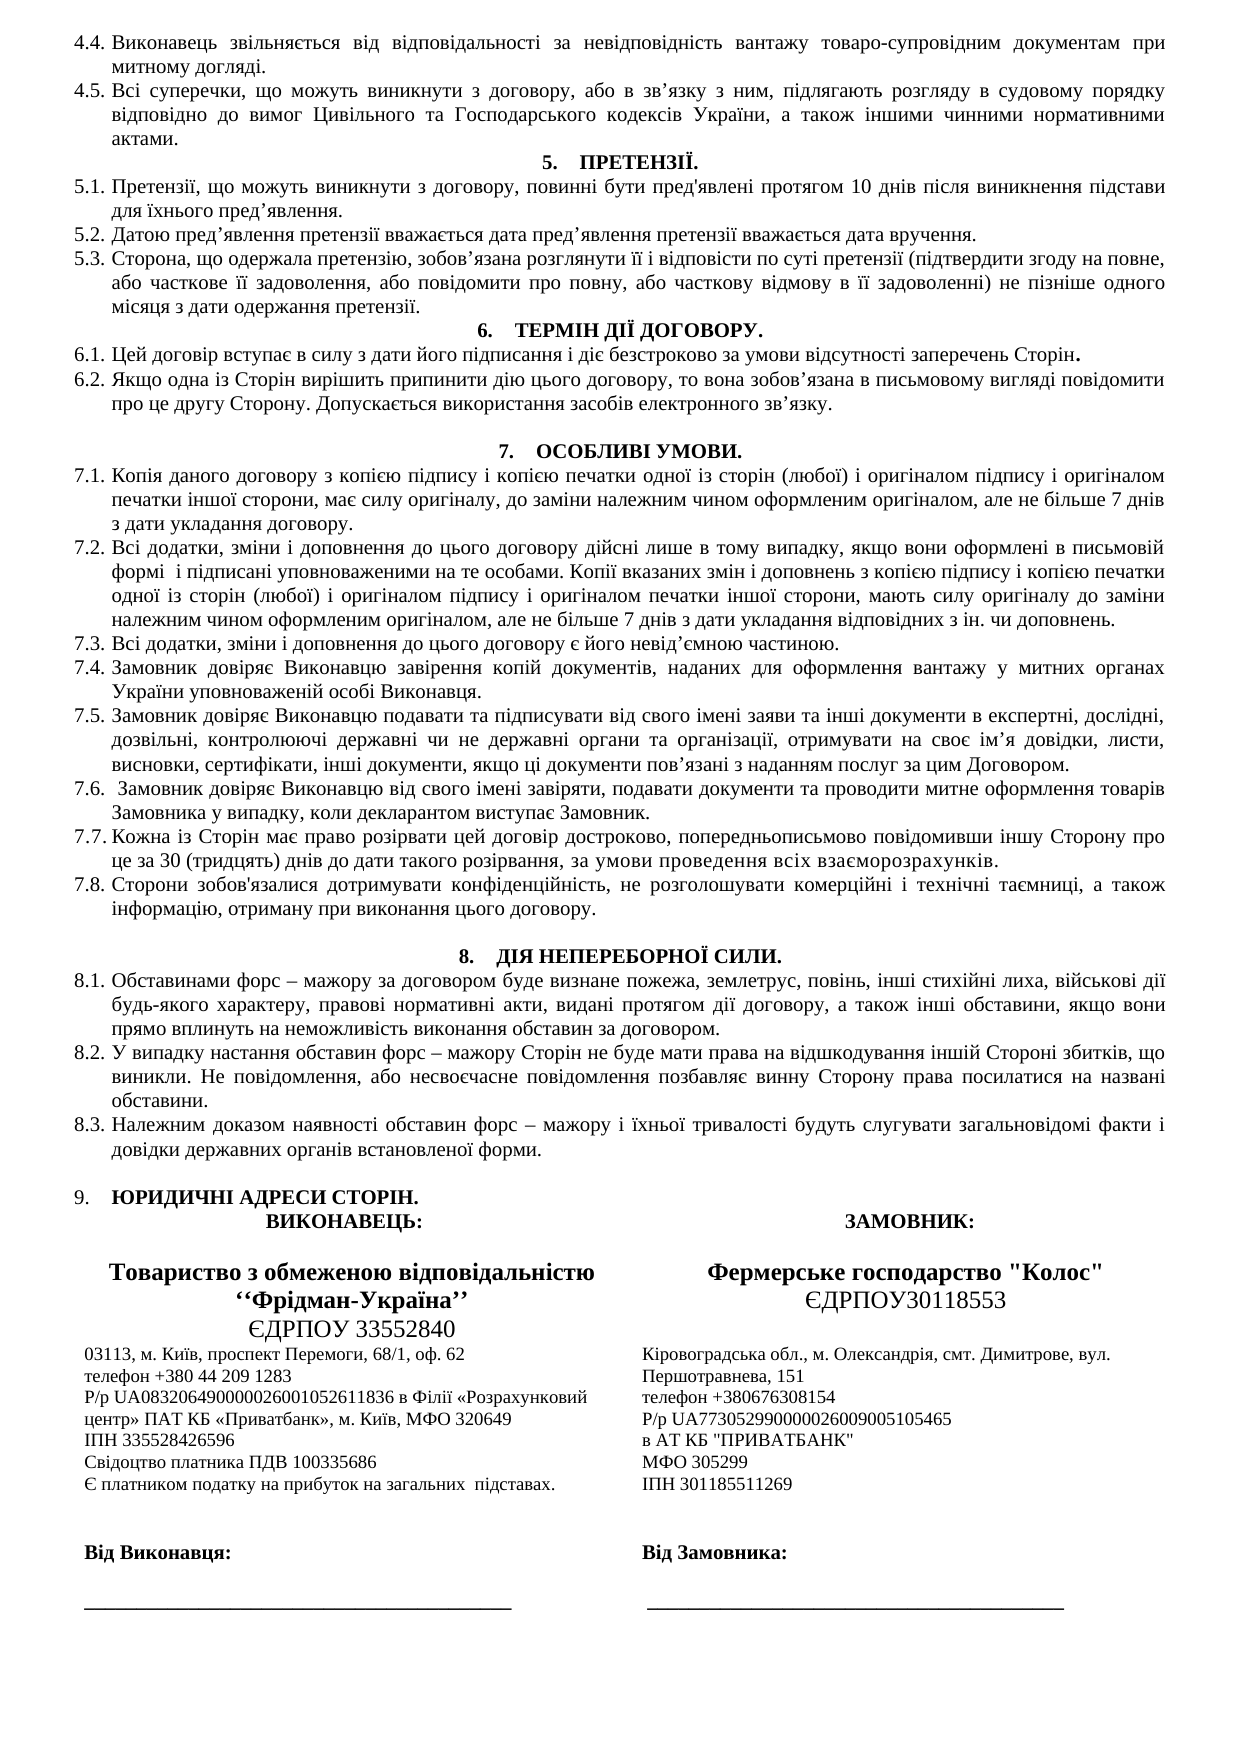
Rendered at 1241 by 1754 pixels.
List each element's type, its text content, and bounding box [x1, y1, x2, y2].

list Обставинами форс – мажору за договором буде визнане пожежа, землетрус, повінь, інші стихійні лиха, військові дії будь-якого характеру, правові нормативні акти, видані протягом дії договору, а також інші обставини, якщо вони прямо вплинуть на неможливість виконання обставин за договором. [74, 968, 1167, 1040]
list Кожна із Сторін має право розірвати цей договір достроково, попередньописьмово повідомивши іншу Сторону про це за 30 (тридцять) днів до дати такого розірвання, за умови проведення всіх взаєморозрахунків. [74, 824, 1167, 872]
list ПРЕТЕНЗІЇ. [74, 150, 1167, 174]
list Сторони зобов'язалися дотримувати конфіденційність, не розголошувати комерційні і технічні таємниці, а також інформацію, отриману при виконання цього договору. [74, 872, 1167, 920]
table_cell 03113, м. Київ, проспект Перемоги, 68/1, оф. 62 телефон +380 44 209 1283 Р/р UA083206490000026001052611836 в Філії «Розрахунковий центр» ПАТ КБ «Приватбанк», м. Київ, МФО 320649 ІПН 335528426596 Свідоцтво платника ПДВ 100335686 Є платником податку на прибуток на загальних підставах. [73, 1343, 631, 1516]
table_cell Кіровоградська обл., м. Олександрія, смт. Димитрове, вул. Першотравнева, 151 телефон +380676308154 Р/р UA773052990000026009005105465 в АТ КБ "ПРИВАТБАНК" МФО 305299 IПН 301185511269 [631, 1343, 1180, 1516]
text ВИКОНАВЕЦЬ: ЗАМОВНИК: [74, 1209, 1167, 1233]
list Претензії, що можуть виникнути з договору, повинні бути пред'явлені протягом 10 днів після виникнення підстави для їхнього пред’явлення. [74, 174, 1167, 222]
list Сторона, що одержала претензію, зобов’язана розглянути її і відповісти по суті претензії (підтвердити згоду на повне, або часткове її задоволення, або повідомити про повну, або часткову відмову в її задоволенні) не пізніше одного місяця з дати одержання претензії. [74, 246, 1167, 318]
list ЮРИДИЧНІ АДРЕСИ СТОРІН. [74, 1184, 1167, 1209]
list Якщо одна із Сторін вирішить припинити дію цього договору, то вона зобов’язана в письмовому вигляді повідомити про це другу Сторону. Допускається використання засобів електронного зв’язку. [74, 366, 1167, 414]
list ТЕРМІН ДІЇ ДОГОВОРУ. [74, 318, 1167, 342]
table_header Фермерське господарство "Колос" ЄДРПОУ30118553 [631, 1257, 1180, 1343]
list Замовник довіряє Виконавцю завірення копій документів, наданих для оформлення вантажу у митних органах України уповноваженій особі Виконавця. [74, 655, 1167, 703]
list Належним доказом наявності обставин форс – мажору і їхньої тривалості будуть слугувати загальновідомі факти і довідки державних органів встановленої форми. [74, 1112, 1167, 1161]
list Всі додатки, зміни і доповнення до цього договору дійсні лише в тому випадку, якщо вони оформлені в письмовій формі і підписані уповноваженими на те особами. Копії вказаних змін і доповнень з копією підпису і копією печатки одної із сторін (любої) і оригіналом підпису і оригіналом печатки іншої сторони, мають силу оригіналу до заміни належним чином оформленим оригіналом, але не більше 7 днів з дати укладання відповідних з ін. чи доповнень. [74, 535, 1167, 631]
list Замовник довіряє Виконавцю подавати та підписувати від свого імені заяви та інші документи в експертні, дослідні, дозвільні, контролюючі державні чи не державні органи та організації, отримувати на своє ім’я довідки, листи, висновки, сертифікати, інші документи, якщо ці документи пов’язані з наданням послуг за цим Договором. [74, 703, 1167, 776]
list ОСОБЛИВІ УМОВИ. [74, 439, 1167, 463]
list Всі додатки, зміни і доповнення до цього договору є його невід’ємною частиною. [74, 631, 1167, 655]
list ДІЯ НЕПЕРЕБОРНОЇ СИЛИ. [74, 944, 1167, 968]
table_cell Від Замовника: ________________________________________ [631, 1516, 1180, 1612]
list Виконавець звільняється від відповідальності за невідповідність вантажу товаро-супровідним документам при митному догляді. [74, 29, 1167, 78]
table_cell Від Виконавця: _________________________________________ [73, 1516, 631, 1612]
list Копія даного договору з копією підпису і копією печатки одної із сторін (любої) і оригіналом підпису і оригіналом печатки іншої сторони, має силу оригіналу, до заміни належним чином оформленим оригіналом, але не більше 7 днів з дати укладання договору. [74, 463, 1167, 535]
list Датою пред’явлення претензії вважається дата пред’явлення претензії вважається дата вручення. [74, 222, 1167, 246]
list Всі суперечки, що можуть виникнути з договору, або в зв’язку з ним, підлягають розгляду в судовому порядку відповідно до вимог Цивільного та Господарського кодексів України, а також іншими чинними нормативними актами. [74, 78, 1167, 150]
list Замовник довіряє Виконавцю від свого імені завіряти, подавати документи та проводити митне оформлення товарів Замовника у випадку, коли декларантом виступає Замовник. [74, 776, 1167, 824]
table_header Товариство з обмеженою відповідальністю ‘‘Фрідман-Україна’’ ЄДРПОУ 33552840 [73, 1257, 631, 1343]
list Цей договір вступає в силу з дати його підписання і діє безстроково за умови відсутності заперечень Сторін. [74, 342, 1167, 366]
list У випадку настання обставин форс – мажору Сторін не буде мати права на відшкодування іншій Стороні збитків, що виникли. Не повідомлення, або несвоєчасне повідомлення позбавляє винну Сторону права посилатися на названі обставини. [74, 1040, 1167, 1112]
